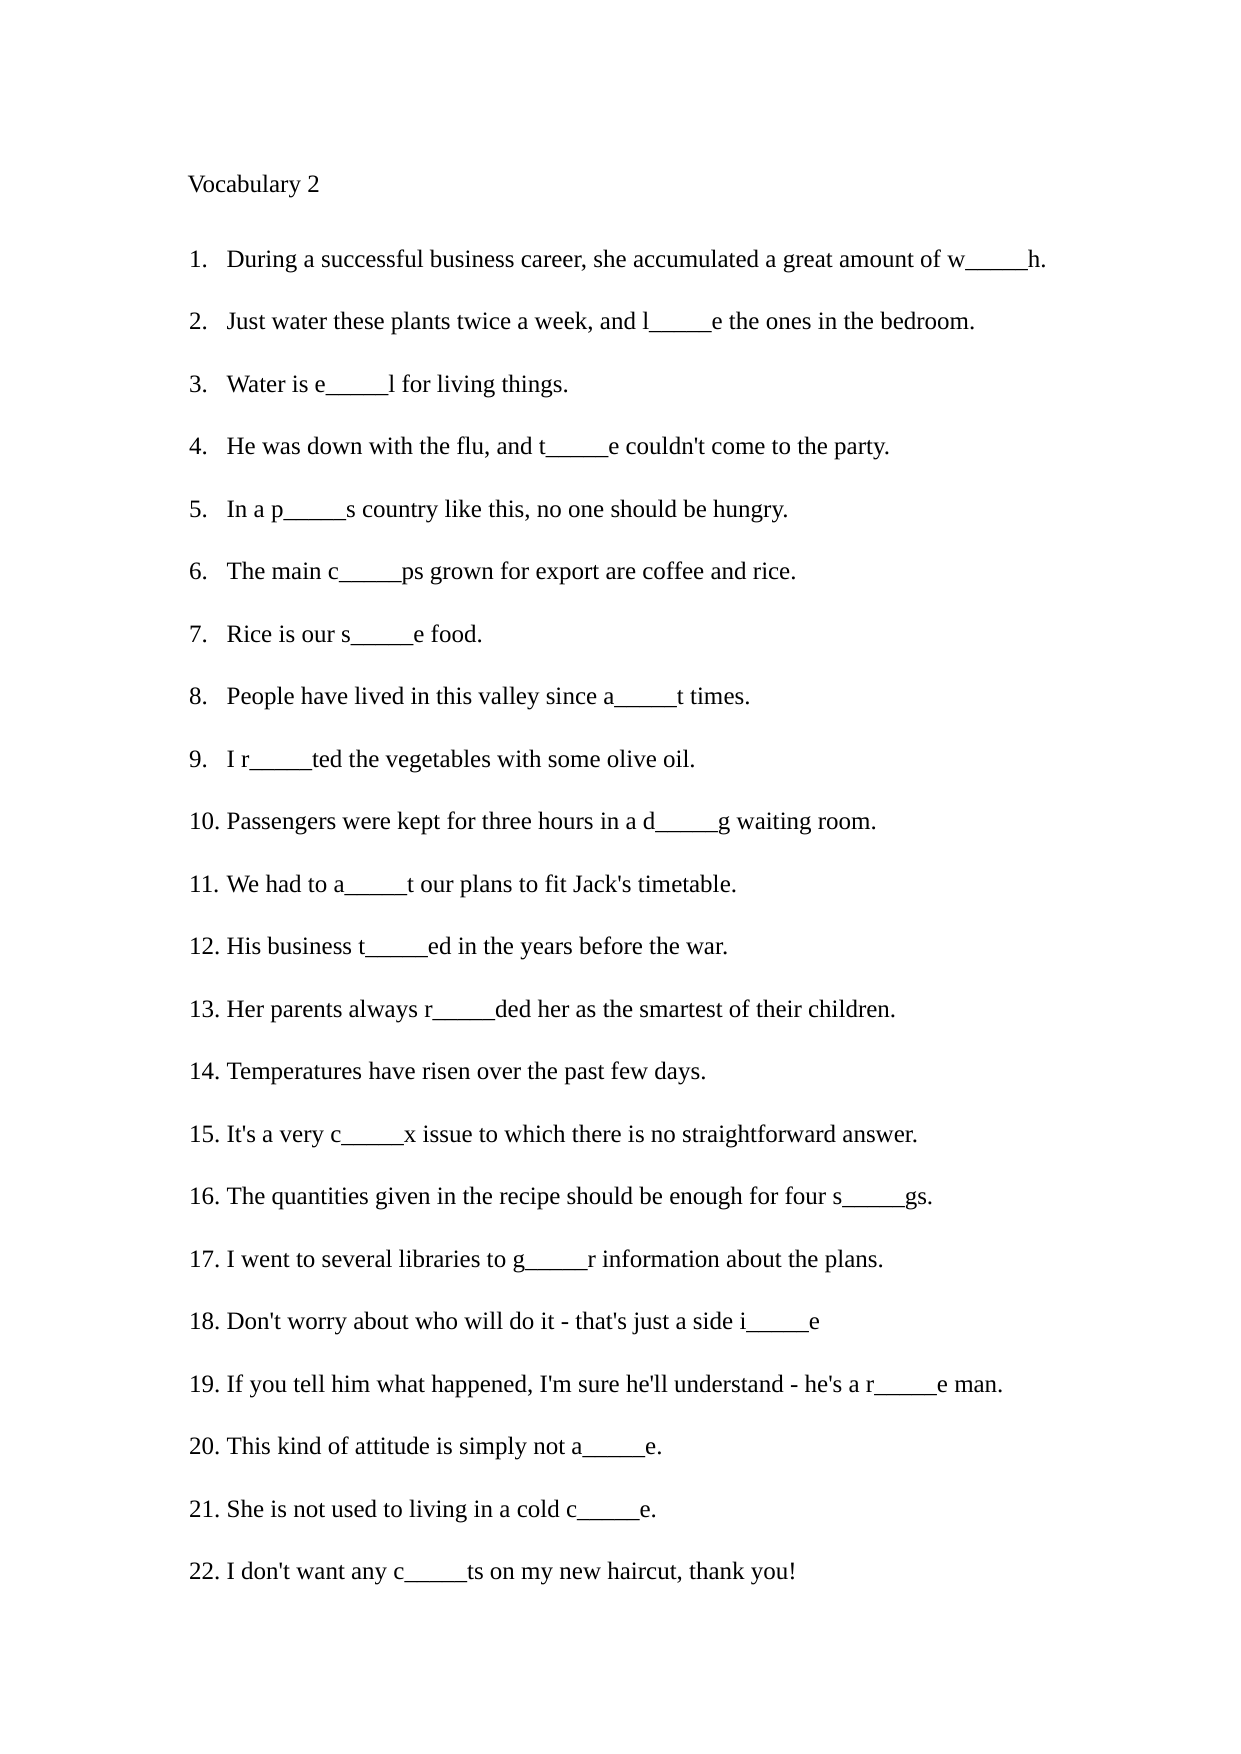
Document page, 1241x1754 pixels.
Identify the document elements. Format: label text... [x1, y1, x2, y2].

table_cell Water is e_____l for living things. [186, 365, 1054, 427]
table_cell He was down with the flu, and t_____e couldn't come to the party. [186, 427, 1054, 489]
table_cell The main c_____ps grown for export are coffee and rice. [186, 552, 1054, 614]
table_cell The quantities given in the recipe should be enough for four s_____gs. [186, 1177, 1054, 1239]
table_cell Her parents always r_____ded her as the smartest of their children. [186, 990, 1054, 1052]
table_cell People have lived in this valley since a_____t times. [186, 677, 1054, 739]
table_cell She is not used to living in a cold c_____e. [186, 1490, 1054, 1552]
table_cell His business t_____ed in the years before the war. [186, 927, 1054, 989]
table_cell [186, 1552, 1054, 1589]
table_cell I went to several libraries to g_____r information about the plans. [186, 1240, 1054, 1302]
table_cell Rice is our s_____e food. [186, 615, 1054, 677]
table_cell Temperatures have risen over the past few days. [186, 1052, 1054, 1114]
text Vocabulary 2 [187, 164, 1053, 202]
table_cell Just water these plants twice a week, and l_____e the ones in the bedroom. [186, 302, 1054, 364]
table_cell I r_____ted the vegetables with some olive oil. [186, 740, 1054, 802]
table_cell Don't worry about who will do it - that's just a side i_____e [186, 1302, 1054, 1364]
table_cell We had to a_____t our plans to fit Jack's timetable. [186, 865, 1054, 927]
table_cell This kind of attitude is simply not a_____e. [186, 1427, 1054, 1489]
table_cell If you tell him what happened, I'm sure he'll understand - he's a r_____e man. [186, 1365, 1054, 1427]
table_cell It's a very c_____x issue to which there is no straightforward answer. [186, 1115, 1054, 1177]
table_cell Passengers were kept for three hours in a d_____g waiting room. [186, 802, 1054, 864]
table_header During a successful business career, she accumulated a great amount of w_____h. [186, 240, 1054, 302]
table_cell In a p_____s country like this, no one should be hungry. [186, 490, 1054, 552]
